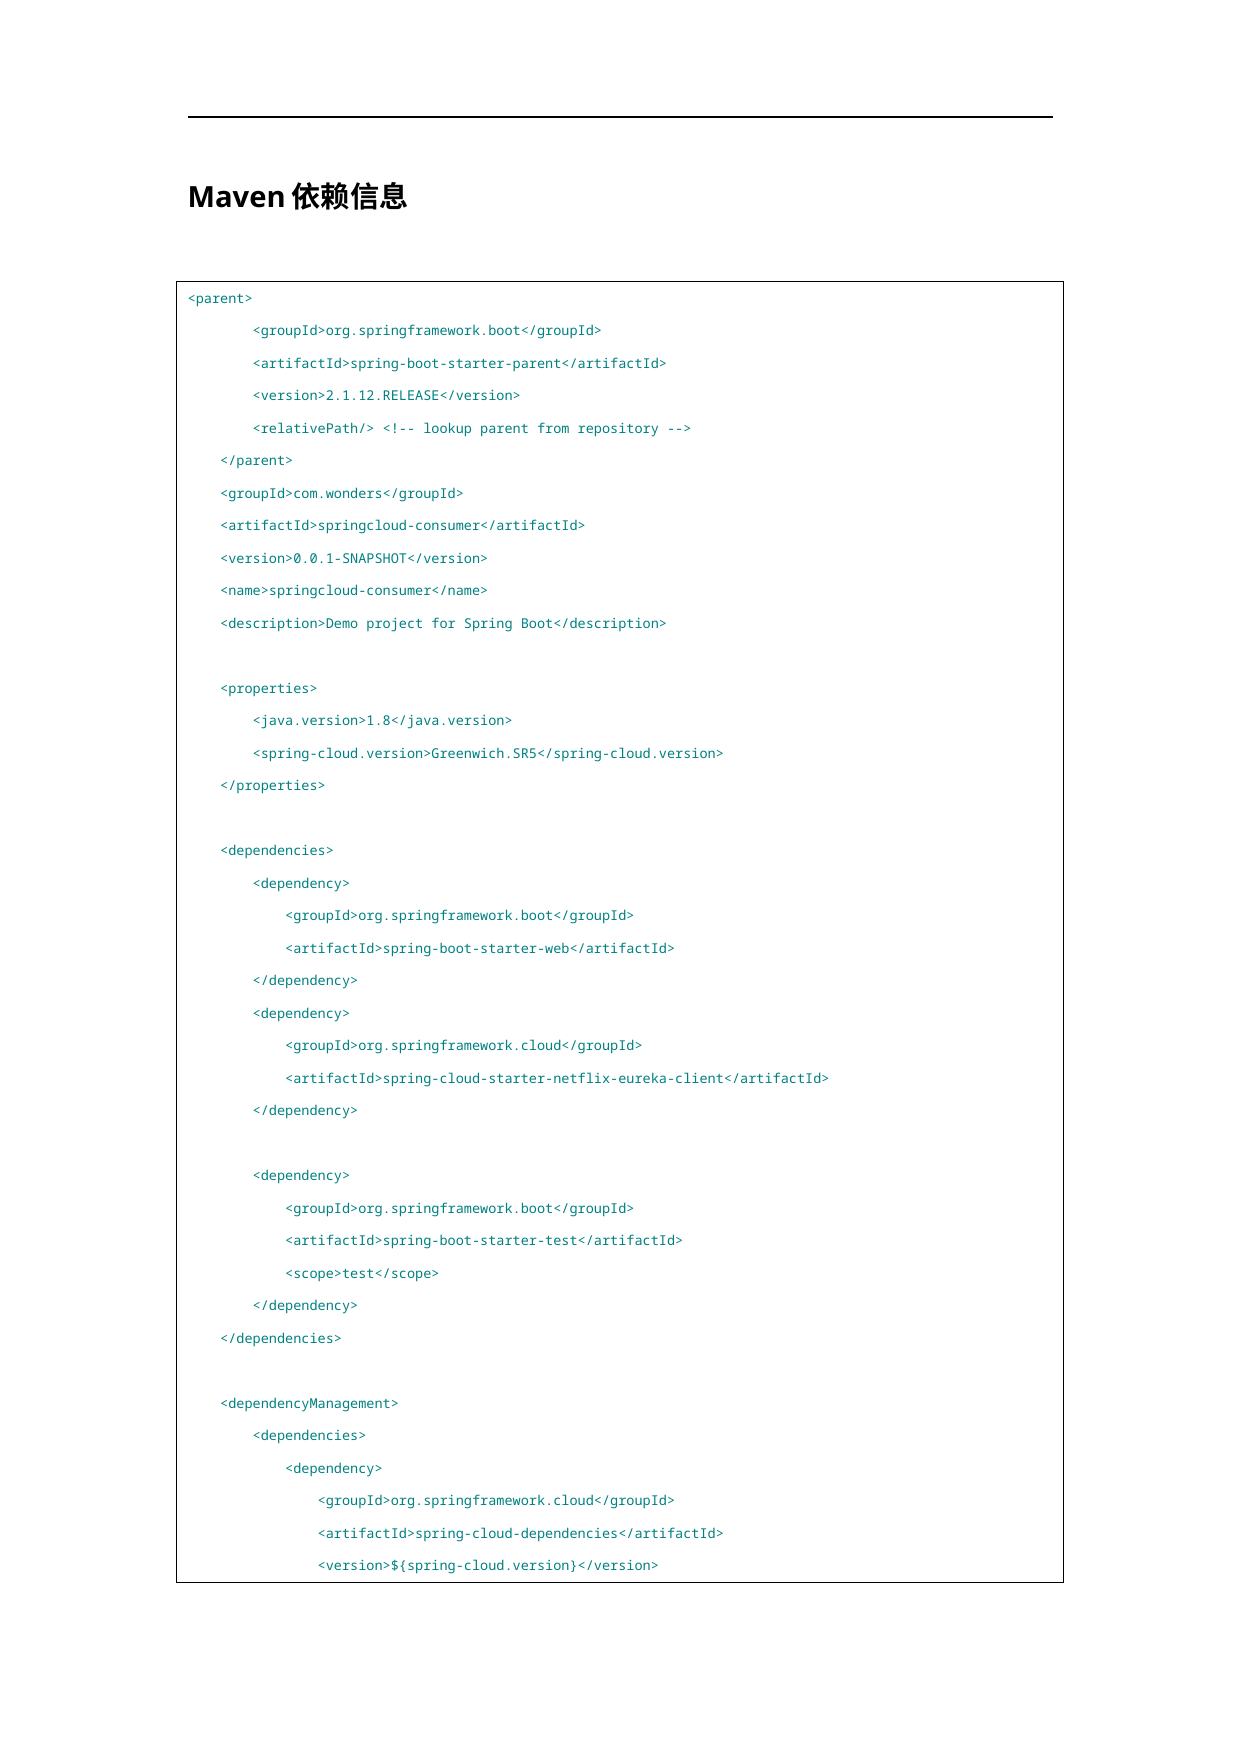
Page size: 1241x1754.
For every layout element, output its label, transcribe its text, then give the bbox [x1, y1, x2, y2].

subtitle Maven依赖信息 [187, 162, 1053, 227]
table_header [177, 282, 1063, 1582]
